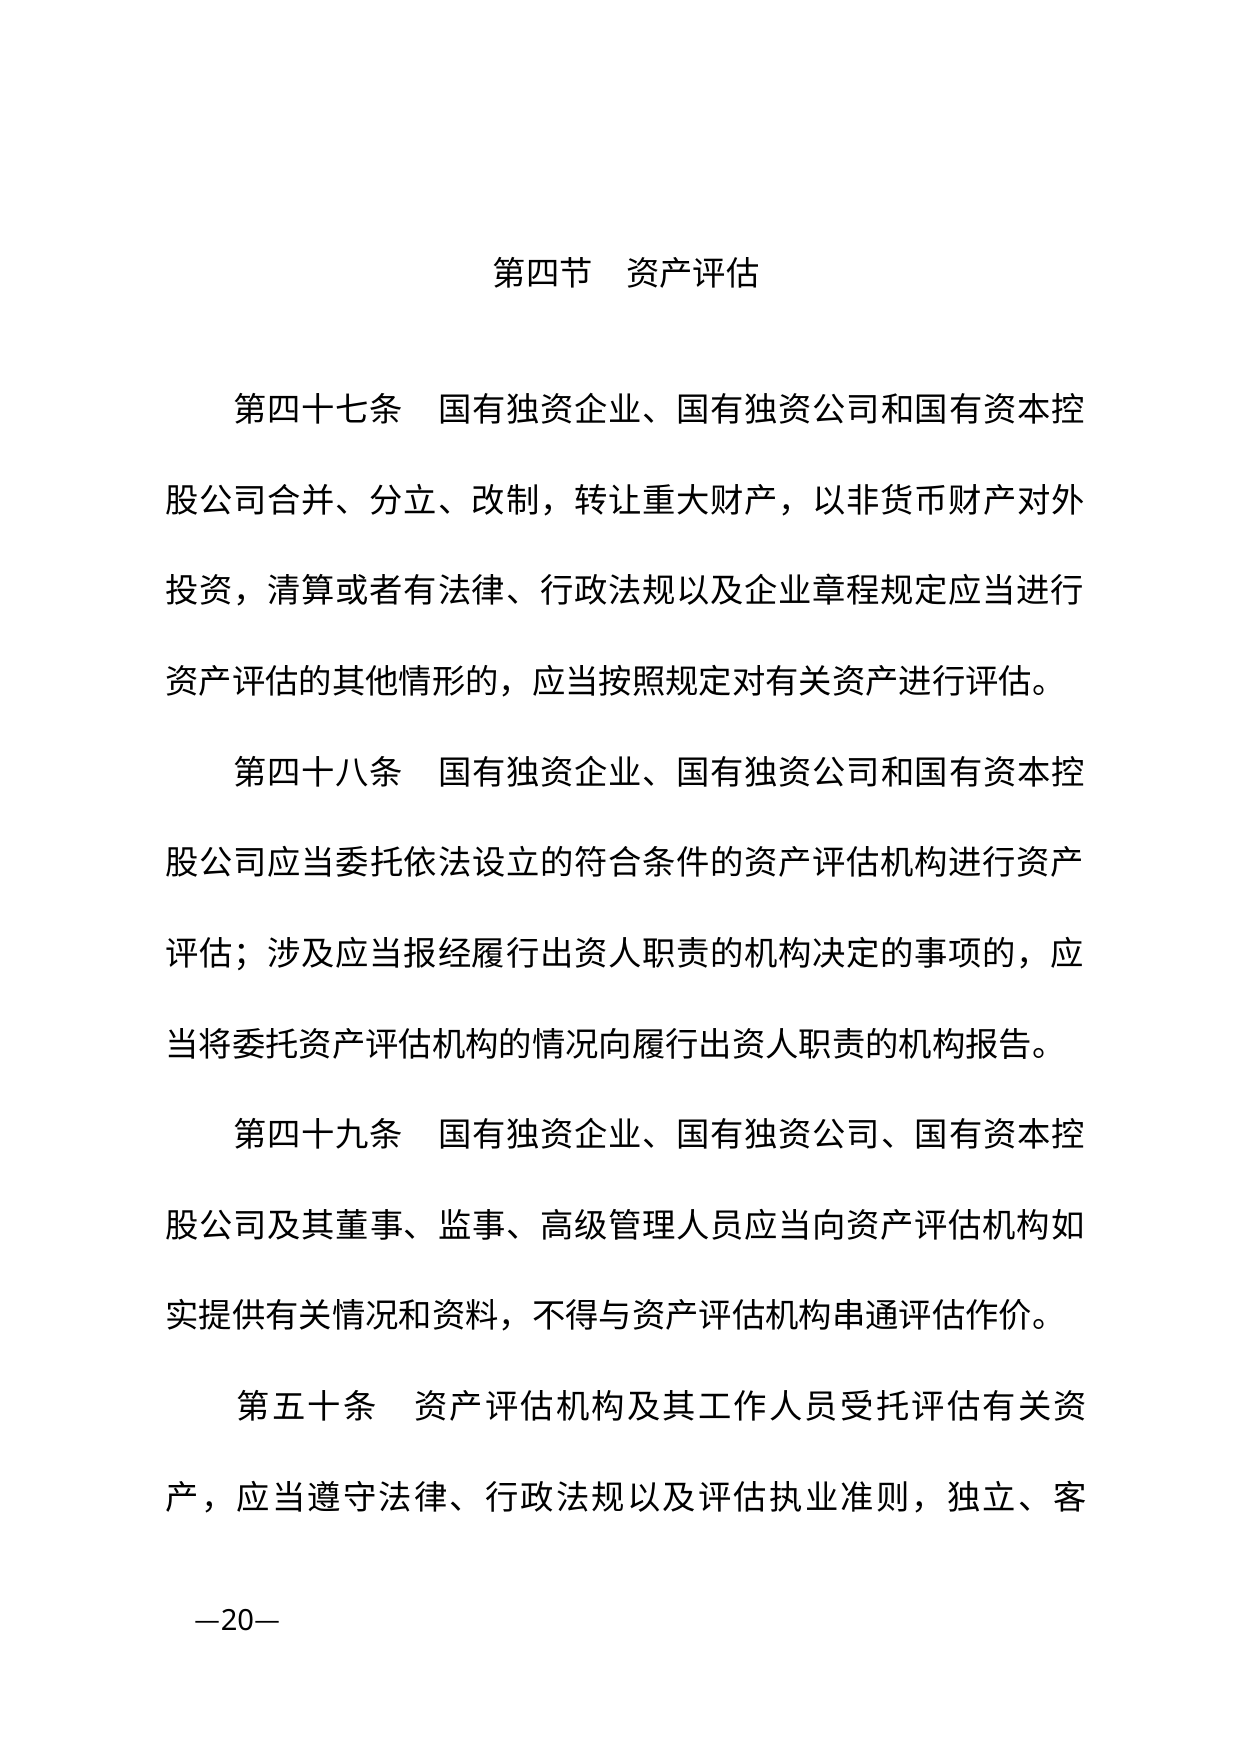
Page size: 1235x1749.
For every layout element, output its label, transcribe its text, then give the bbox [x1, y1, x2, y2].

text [165, 1359, 1087, 1540]
text 第四十八条 国有独资企业、国有独资公司和国有资本控股公司应当委托依法设立的符合条件的资产评估机构进行资产评估；涉及应当报经履行出资人职责的机构决定的事项的，应当将委托资产评估机构的情况向履行出资人职责的机构报告。 [165, 724, 1087, 1087]
text 第四节 资产评估 [165, 226, 1087, 317]
text 第四十九条 国有独资企业、国有独资公司、国有资本控股公司及其董事、监事、高级管理人员应当向资产评估机构如实提供有关情况和资料，不得与资产评估机构串通评估作价。 [165, 1087, 1087, 1359]
text 第四十七条 国有独资企业、国有独资公司和国有资本控股公司合并、分立、改制，转让重大财产，以非货币财产对外投资，清算或者有法律、行政法规以及企业章程规定应当进行资产评估的其他情形的，应当按照规定对有关资产进行评估。 [165, 362, 1087, 724]
